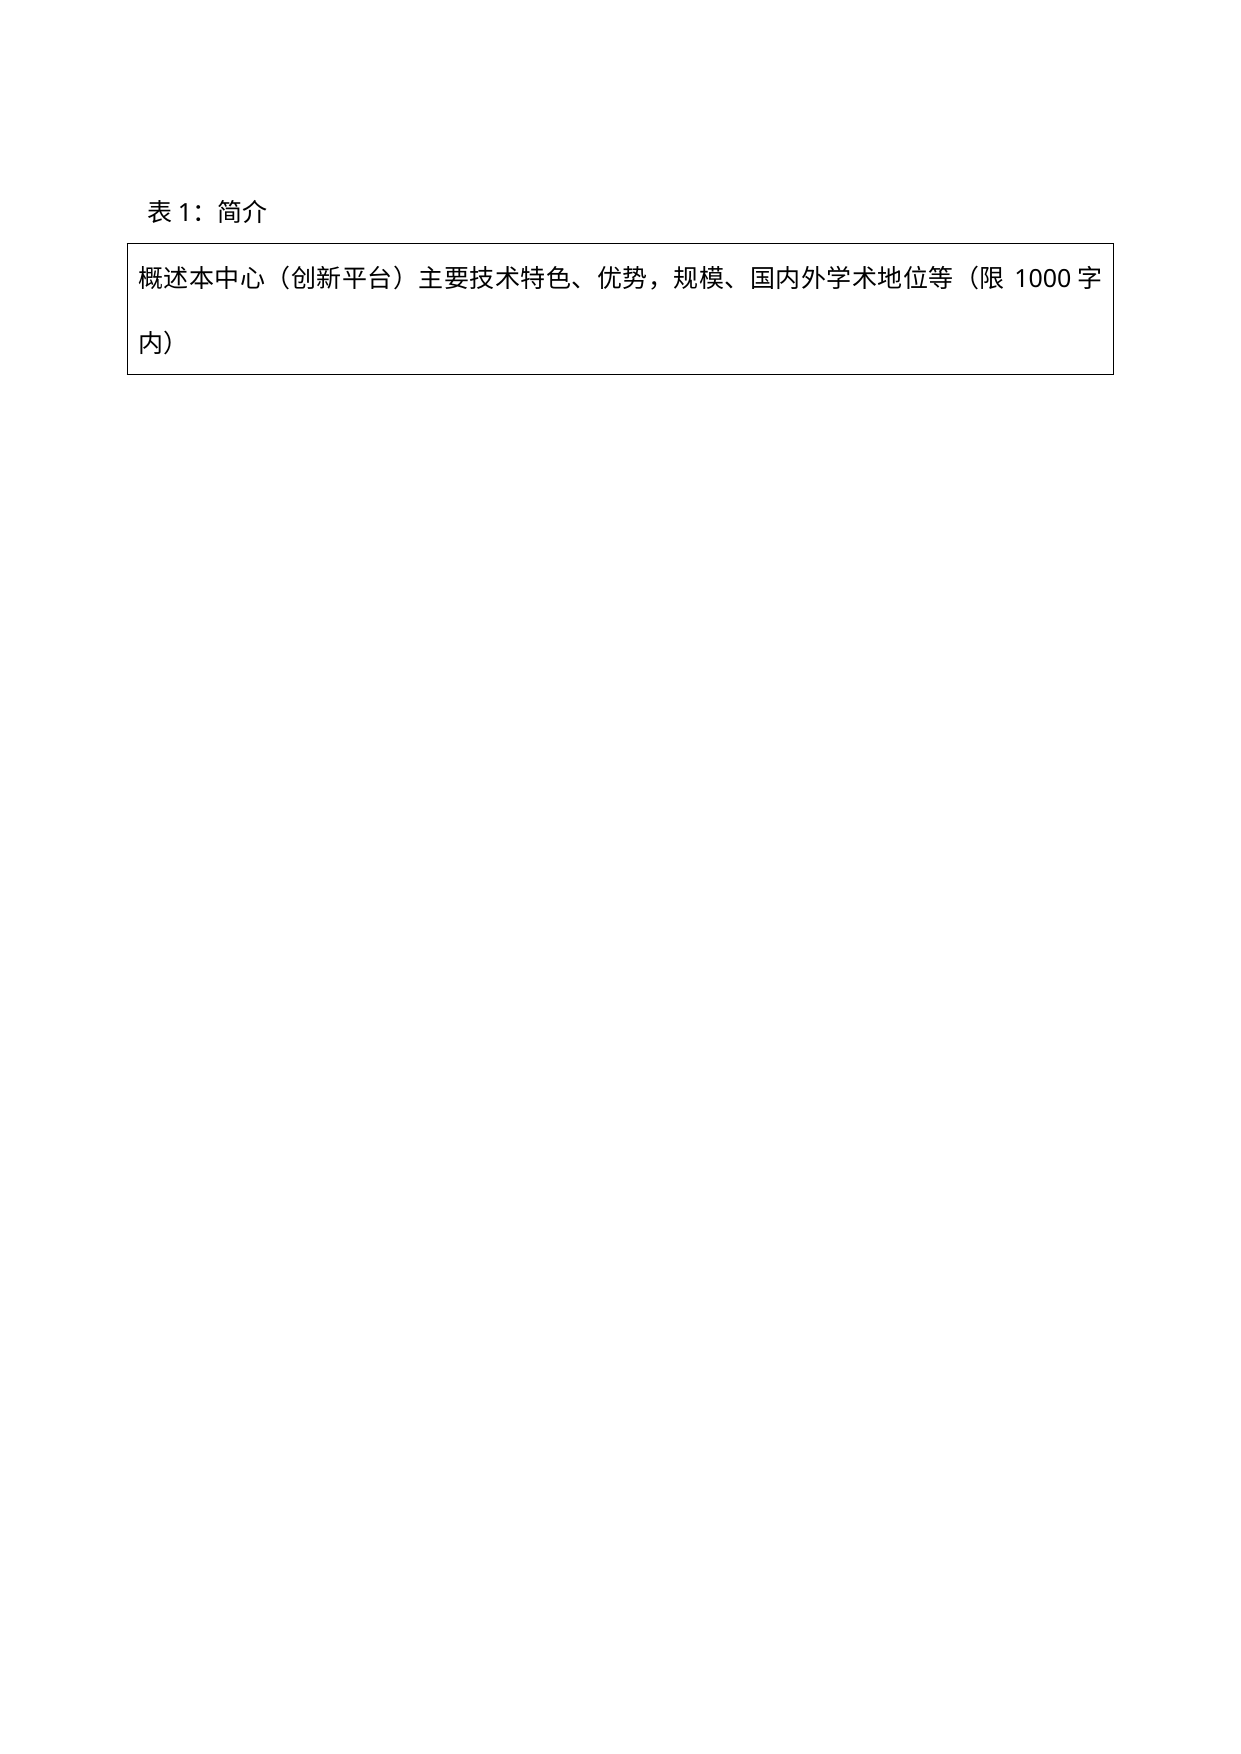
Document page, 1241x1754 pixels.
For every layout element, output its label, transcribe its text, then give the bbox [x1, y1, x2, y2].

text 表1：简介 [148, 178, 1092, 243]
table_header 概述本中心（创新平台）主要技术特色、优势，规模、国内外学术地位等（限1000字内） [128, 244, 1113, 374]
